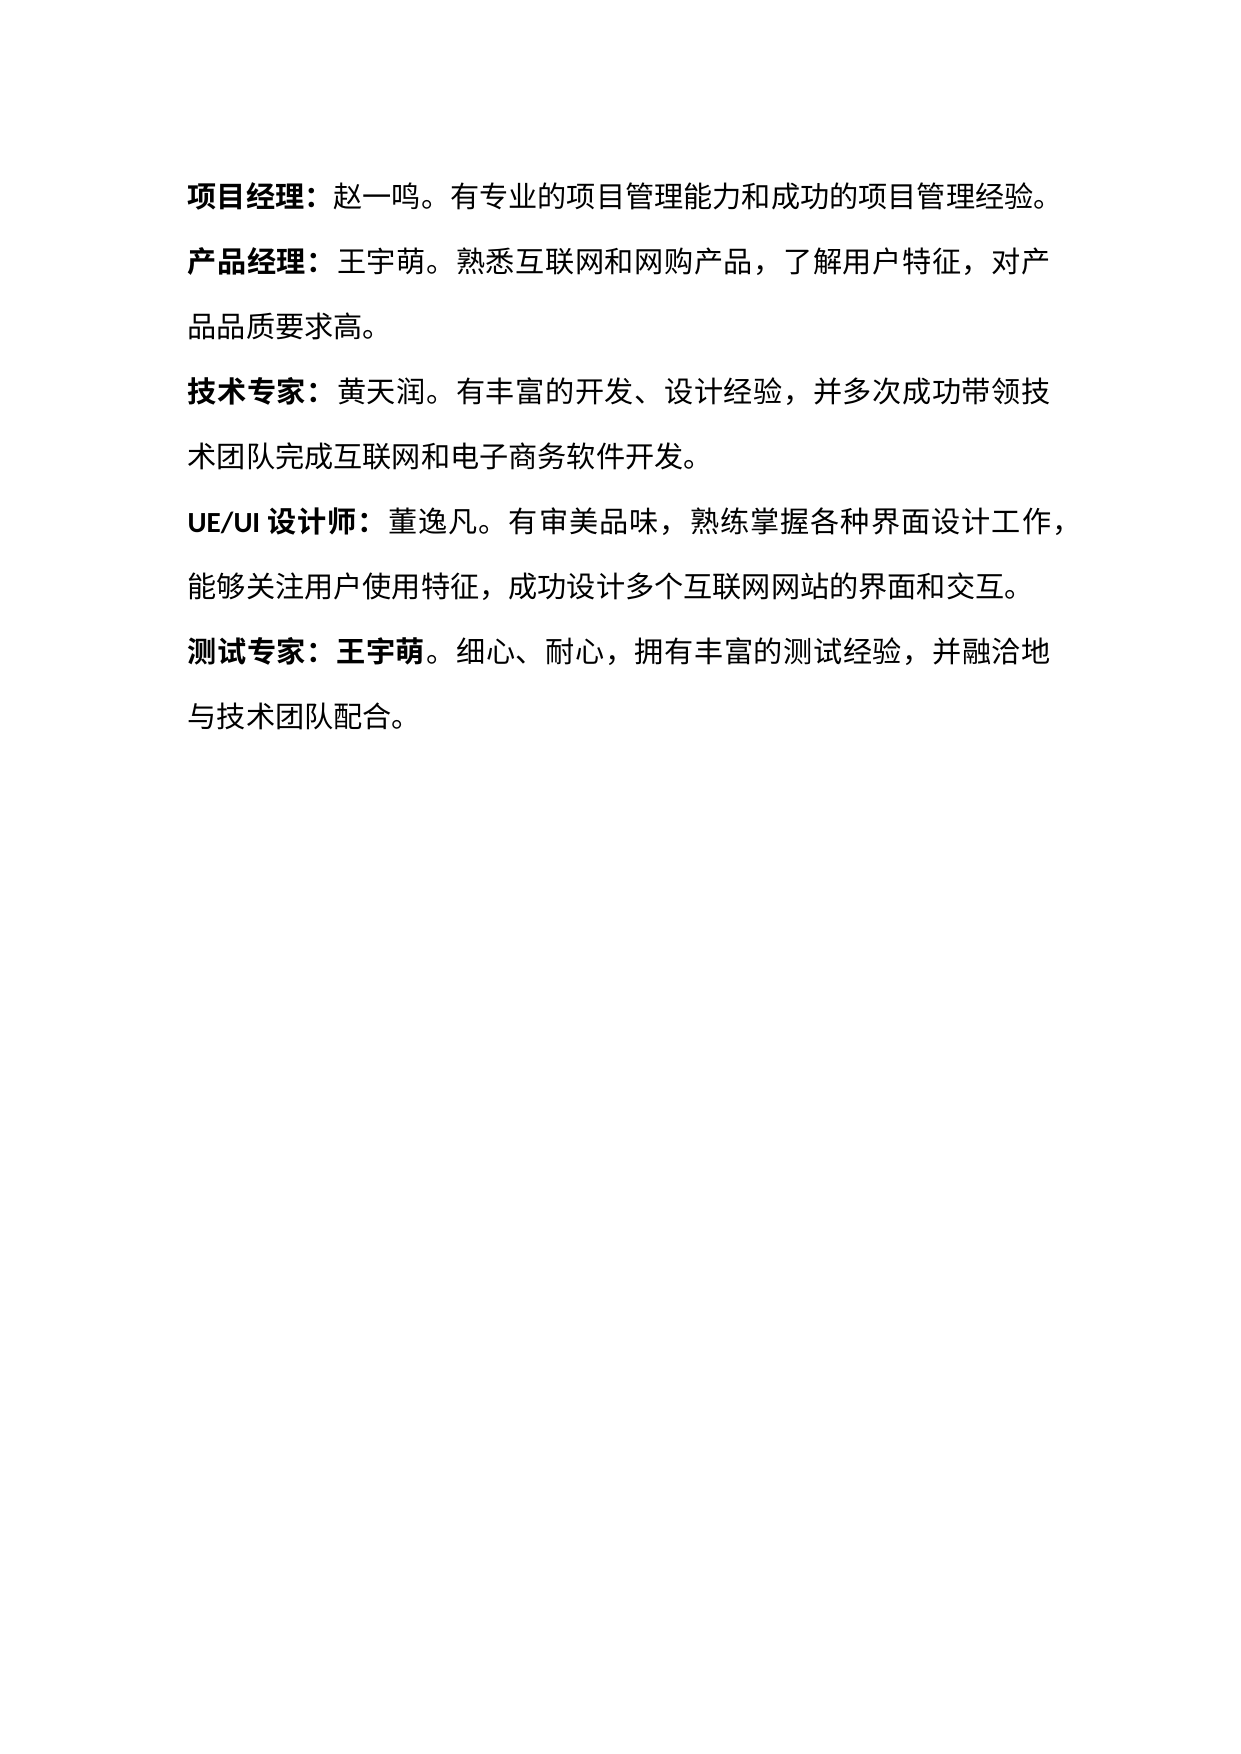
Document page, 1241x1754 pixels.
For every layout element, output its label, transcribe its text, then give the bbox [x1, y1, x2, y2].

text 技术专家：黄天润。有丰富的开发、设计经验，并多次成功带领技术团队完成互联网和电子商务软件开发。 [187, 357, 1053, 487]
text 产品经理：王宇萌。熟悉互联网和网购产品，了解用户特征，对产品品质要求高。 [187, 227, 1053, 357]
text UE/UI设计师：董逸凡。有审美品味，熟练掌握各种界面设计工作，能够关注用户使用特征，成功设计多个互联网网站的界面和交互。 [187, 487, 1053, 617]
text 项目经理：赵一鸣。有专业的项目管理能力和成功的项目管理经验。 [187, 162, 1053, 227]
text 测试专家：王宇萌。细心、耐心，拥有丰富的测试经验，并融洽地与技术团队配合。 [187, 617, 1053, 747]
